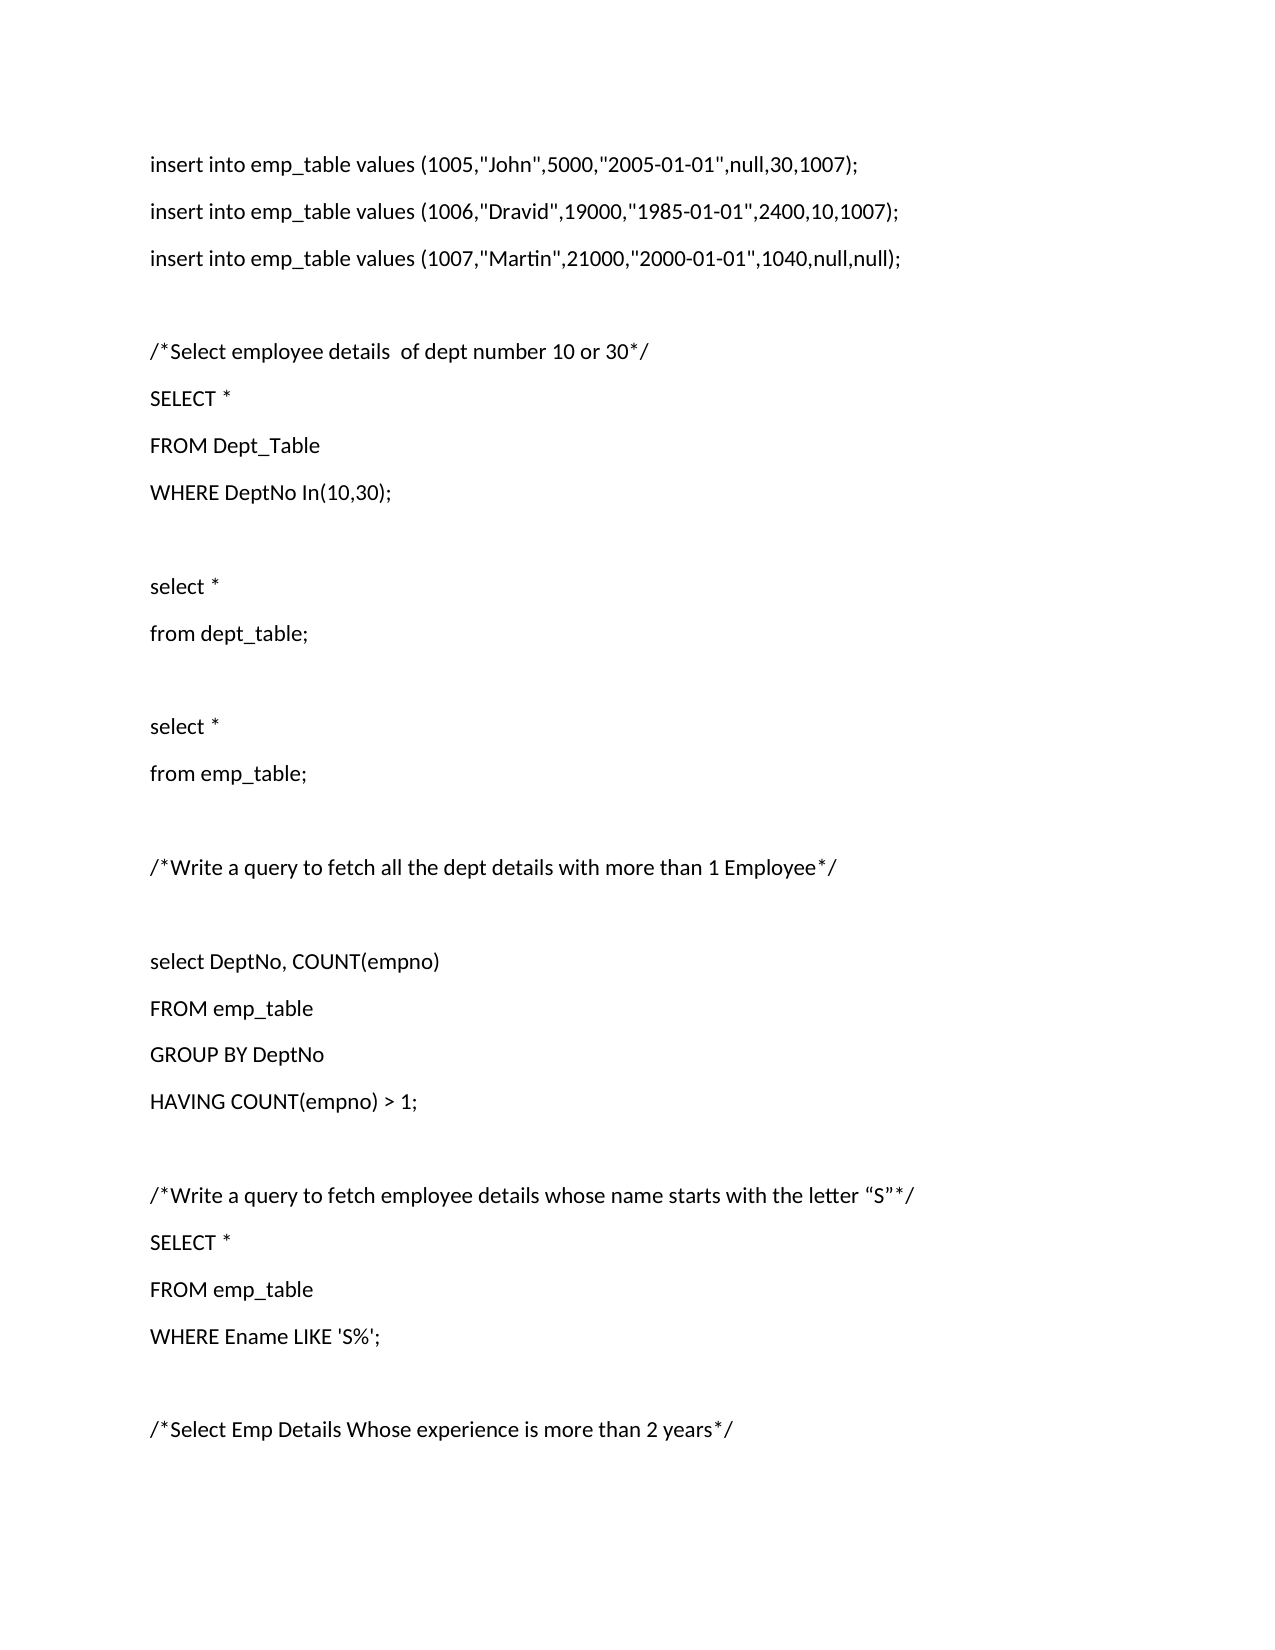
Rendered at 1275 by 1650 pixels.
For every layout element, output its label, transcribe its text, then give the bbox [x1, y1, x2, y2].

text HAVING COUNT(empno) > 1; [150, 1087, 1125, 1116]
text FROM emp_table [150, 1275, 1125, 1303]
text from dept_table; [150, 619, 1125, 647]
text GROUP BY DeptNo [150, 1041, 1125, 1069]
text /*Select employee details of dept number 10 or 30*/ [150, 337, 1125, 366]
text FROM Dept_Table [150, 431, 1125, 459]
text insert into emp_table values (1005,"John",5000,"2005-01-01",null,30,1007); [150, 150, 1125, 178]
text /*Write a query to fetch employee details whose name starts with the letter “S”*/ [150, 1181, 1125, 1209]
text from emp_table; [150, 759, 1125, 787]
text /*Select Emp Details Whose experience is more than 2 years*/ [150, 1416, 1125, 1444]
text SELECT * [150, 1228, 1125, 1256]
text select * [150, 572, 1125, 600]
text /*Write a query to fetch all the dept details with more than 1 Employee*/ [150, 853, 1125, 881]
text insert into emp_table values (1006,"Dravid",19000,"1985-01-01",2400,10,1007); [150, 197, 1125, 225]
text FROM emp_table [150, 994, 1125, 1022]
text SELECT * [150, 384, 1125, 412]
text insert into emp_table values (1007,"Martin",21000,"2000-01-01",1040,null,null); [150, 244, 1125, 272]
text WHERE DeptNo In(10,30); [150, 478, 1125, 506]
text select * [150, 712, 1125, 741]
text WHERE Ename LIKE 'S%'; [150, 1322, 1125, 1350]
text select DeptNo, COUNT(empno) [150, 947, 1125, 975]
